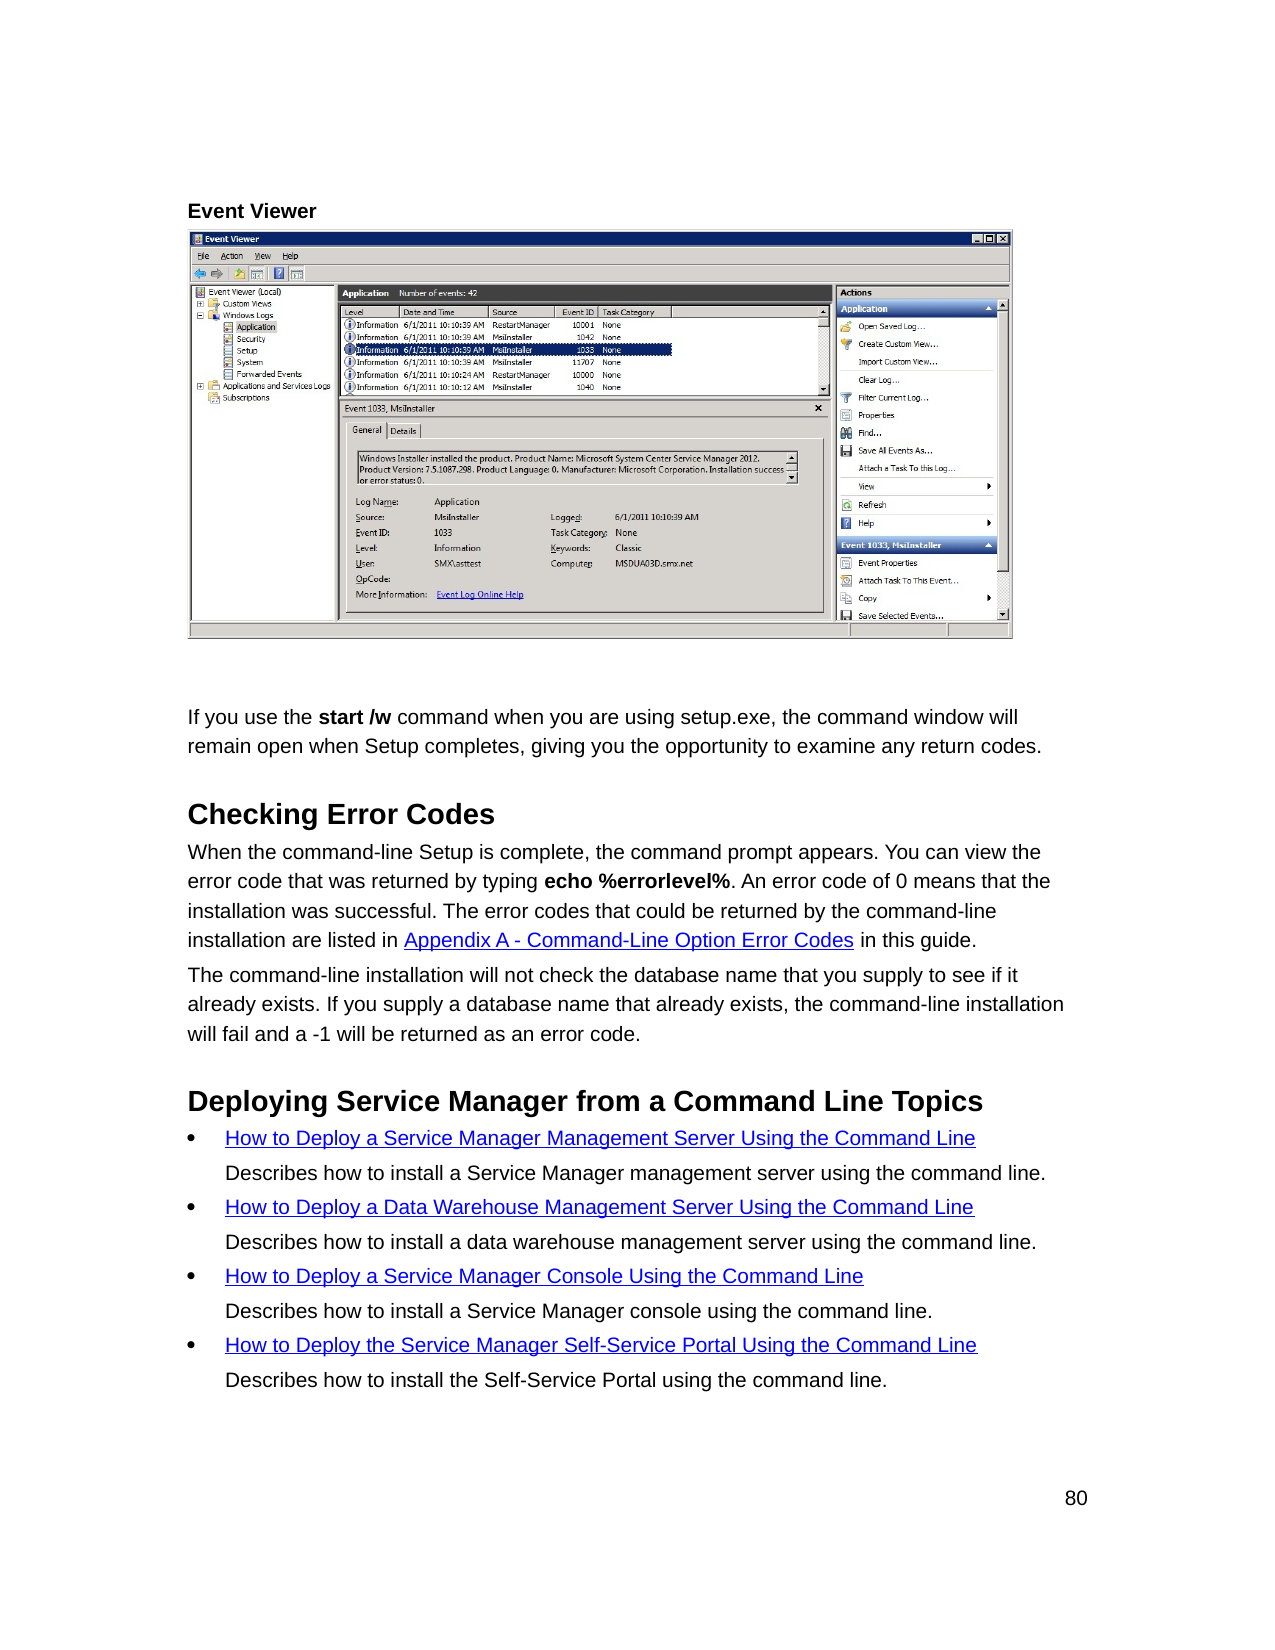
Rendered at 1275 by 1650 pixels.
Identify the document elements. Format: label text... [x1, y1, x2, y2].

text The command-line installation will not check the database name that you supply to see if it already exists. If you supply a database name that already exists, the command-line installation will fail and a -1 will be returned as an error code. [187, 959, 1087, 1047]
list  How to Deploy a Service Manager Console Using the Command Line [187, 1262, 1087, 1289]
text Checking Error Codes [187, 797, 1087, 830]
picture [187, 229, 1013, 639]
list  How to Deploy a Data Warehouse Management Server Using the Command Line [187, 1193, 1087, 1220]
text Event Viewer [187, 199, 1087, 223]
list Describes how to install a Service Manager management server using the command line. [225, 1157, 1087, 1187]
text Deploying Service Manager from a Command Line Topics [187, 1084, 1087, 1118]
list  How to Deploy a Service Manager Management Server Using the Command Line [187, 1124, 1087, 1151]
list Describes how to install a Service Manager console using the command line. [225, 1295, 1087, 1324]
list Describes how to install a data warehouse management server using the command line. [225, 1226, 1087, 1255]
text When the command-line Setup is complete, the command prompt appears. You can view the error code that was returned by typing echo %errorlevel%. An error code of 0 means that the installation was successful. The error codes that could be returned by the command-line installation are listed in Appendix A - Command-Line Option Error Codes in this guide. [187, 836, 1087, 953]
text If you use the start /w command when you are using setup.exe, the command window will remain open when Setup completes, giving you the opportunity to examine any return codes. [187, 701, 1087, 759]
list Describes how to install the Self-Service Portal using the command line. [225, 1364, 1087, 1393]
list  How to Deploy the Service Manager Self-Service Portal Using the Command Line [187, 1330, 1087, 1357]
